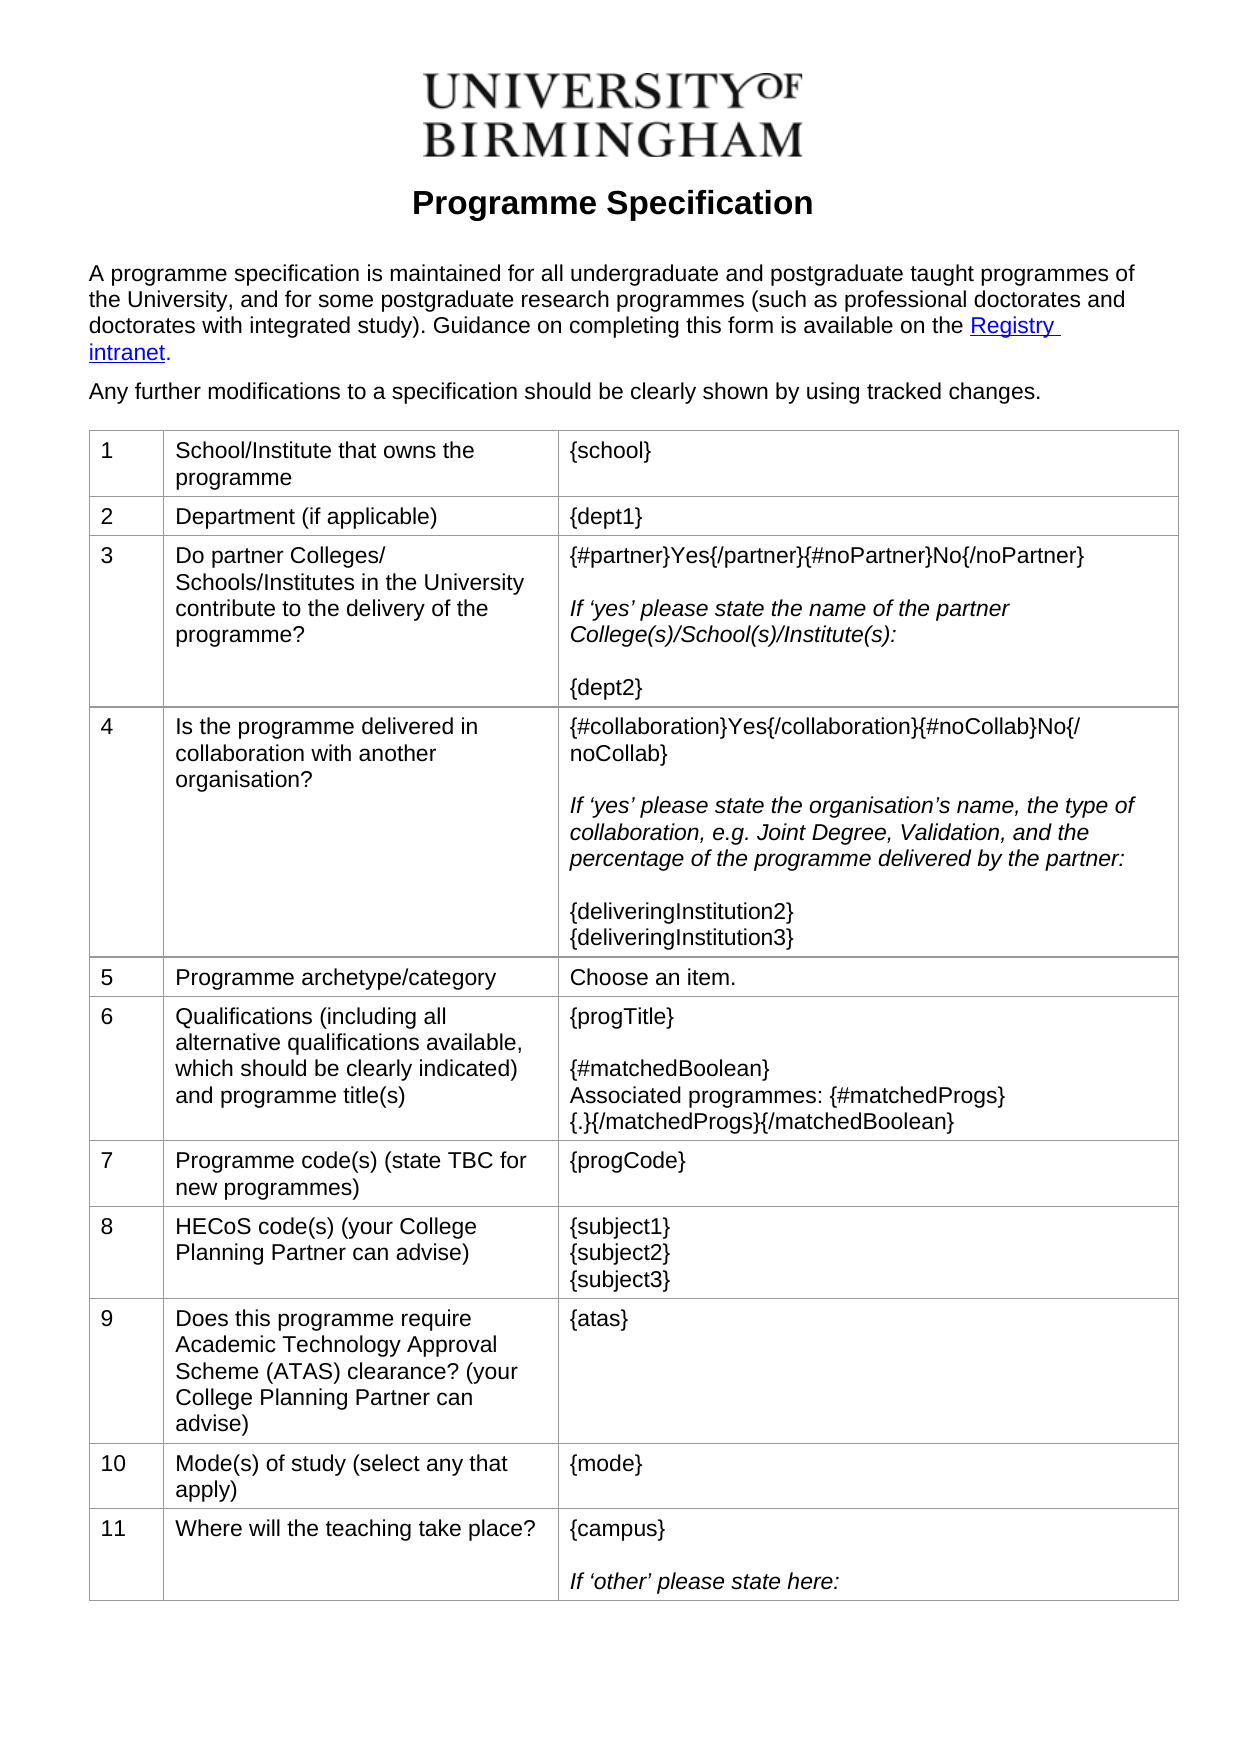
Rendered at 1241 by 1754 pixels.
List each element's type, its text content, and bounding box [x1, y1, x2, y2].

table_cell {progTitle} {#matchedBoolean} Associated programmes: {#matchedProgs} {.}{/matchedProgs}{/matchedBoolean} [559, 997, 1178, 1140]
table_cell {dept1} [559, 497, 1178, 535]
table_cell {#partner}Yes{/partner}{#noPartner}No{/noPartner} If ‘yes’ please state the name of the partner College(s)/School(s)/Institute(s): {dept2} [559, 536, 1178, 706]
table_cell [90, 497, 163, 535]
table_cell {#collaboration}Yes{/collaboration}{#noCollab}No{/noCollab} If ‘yes’ please state the organisation’s name, the type of collaboration, e.g. Joint Degree, Validation, and the percentage of the programme delivered by the partner: {deliveringInstitution2} {deliveringInstitution3} [559, 708, 1178, 956]
table_cell [90, 1207, 163, 1298]
table_cell {campus} If ‘other’ please state here: [559, 1509, 1178, 1600]
table_cell Programme archetype/category [164, 958, 558, 996]
table_cell {atas} [559, 1299, 1178, 1443]
subtitle Programme Specification [89, 183, 1137, 221]
table_cell [90, 1444, 163, 1508]
table_cell Department (if applicable) [164, 497, 558, 535]
table_cell HECoS code(s) (your College Planning Partner can advise) [164, 1207, 558, 1298]
table_cell Is the programme delivered in collaboration with another organisation? [164, 708, 558, 956]
table_cell {mode} [559, 1444, 1178, 1508]
table_cell {subject1} {subject2} {subject3} [559, 1207, 1178, 1298]
table_header {school} [559, 431, 1178, 496]
table_cell [90, 1141, 163, 1206]
table_cell [90, 536, 163, 706]
table_cell [90, 997, 163, 1140]
table_cell [90, 958, 163, 996]
table_cell Where will the teaching take place? [164, 1509, 558, 1600]
table_cell Programme code(s) (state TBC for new programmes) [164, 1141, 558, 1206]
table_cell Does this programme require Academic Technology Approval Scheme (ATAS) clearance? (your College Planning Partner can advise) [164, 1299, 558, 1443]
table_header [90, 431, 163, 496]
table_cell Mode(s) of study (select any that apply) [164, 1444, 558, 1508]
table_cell [90, 1299, 163, 1443]
table_cell {progCode} [559, 1141, 1178, 1206]
table_cell Do partner Colleges/ Schools/Institutes in the University contribute to the delivery of the programme? [164, 536, 558, 706]
table_cell [90, 708, 163, 956]
table_cell Qualifications (including all alternative qualifications available, which should be clearly indicated) and programme title(s) [164, 997, 558, 1140]
table_cell [90, 1509, 163, 1600]
text A programme specification is maintained for all undergraduate and postgraduate taught programmes of the University, and for some postgraduate research programmes (such as professional doctorates and doctorates with integrated study). Guidance on completing this form is available on the Registry intranet. [89, 260, 1137, 365]
text Any further modifications to a specification should be clearly shown by using tracked changes. [89, 378, 1137, 404]
table_header School/Institute that owns the programme [164, 431, 558, 496]
